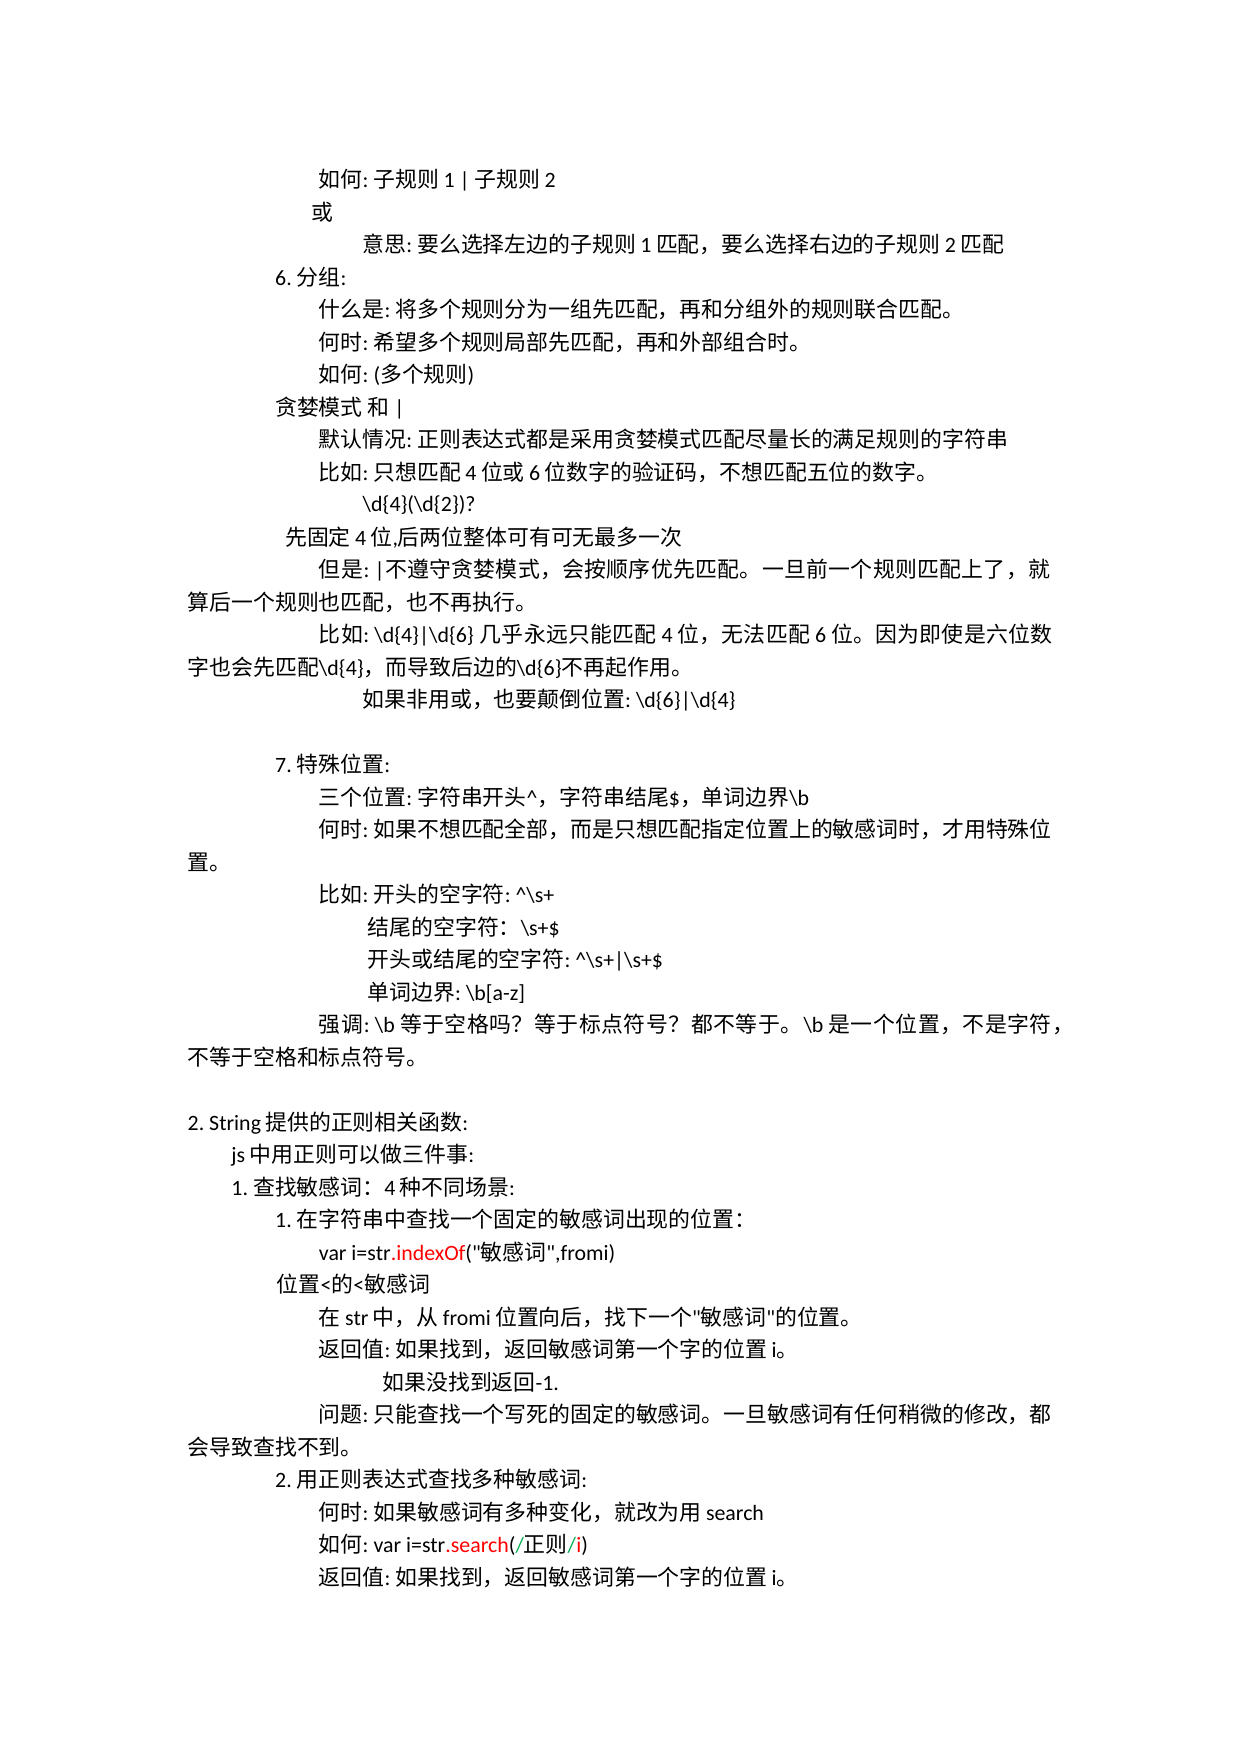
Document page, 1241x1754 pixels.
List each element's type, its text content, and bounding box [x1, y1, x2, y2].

text 比如: \d{4}|\d{6} 几乎永远只能匹配4位，无法匹配6位。因为即使是六位数字也会先匹配\d{4}，而导致后边的\d{6}不再起作用。 [187, 617, 1053, 682]
text 问题: 只能查找一个写死的固定的敏感词。一旦敏感词有任何稍微的修改，都会导致查找不到。 [187, 1397, 1053, 1462]
text 什么是: 将多个规则分为一组先匹配，再和分组外的规则联合匹配。 [187, 292, 1053, 324]
text 意思: 要么选择左边的子规则1匹配，要么选择右边的子规则2匹配 [187, 227, 1053, 259]
text 如何: var i=str.search(/正则/i) [187, 1527, 1053, 1559]
text 位置<的<敏感词 [187, 1267, 1053, 1299]
text 2. 用正则表达式查找多种敏感词: [187, 1462, 1053, 1494]
text 如果非用或，也要颠倒位置: \d{6}|\d{4} [187, 682, 1053, 714]
text var i=str.indexOf("敏感词",fromi) [187, 1234, 1053, 1267]
text 返回值: 如果找到，返回敏感词第一个字的位置i。 [187, 1559, 1053, 1592]
text 何时: 希望多个规则局部先匹配，再和外部组合时。 [187, 324, 1053, 357]
text 1. 在字符串中查找一个固定的敏感词出现的位置： [187, 1202, 1053, 1234]
text 在str中，从fromi位置向后，找下一个"敏感词"的位置。 [187, 1299, 1053, 1332]
text 贪婪模式 和 | [187, 389, 1053, 422]
text 单词边界: \b[a-z] [187, 974, 1053, 1007]
text 强调: \b等于空格吗？等于标点符号？都不等于。\b是一个位置，不是字符，不等于空格和标点符号。 [187, 1007, 1053, 1072]
text 如何: 子规则1 | 子规则2 [187, 162, 1053, 194]
text 何时: 如果敏感词有多种变化，就改为用search [187, 1494, 1053, 1527]
text 先固定4位,后两位整体可有可无最多一次 [187, 519, 1053, 552]
text 如何: (多个规则) [187, 357, 1053, 389]
text 2. String提供的正则相关函数: [187, 1104, 1053, 1137]
text 1. 查找敏感词：4种不同场景: [187, 1169, 1053, 1202]
text 返回值: 如果找到，返回敏感词第一个字的位置i。 [187, 1332, 1053, 1364]
text 比如: 开头的空字符: ^\s+ [187, 877, 1053, 909]
text 或 [187, 194, 1053, 227]
text 6. 分组: [187, 259, 1053, 292]
text 比如: 只想匹配4位或6位数字的验证码，不想匹配五位的数字。 [187, 454, 1053, 487]
text 开头或结尾的空字符: ^\s+|\s+$ [187, 942, 1053, 974]
text js中用正则可以做三件事: [187, 1137, 1053, 1169]
text 结尾的空字符：\s+$ [187, 909, 1053, 942]
text 但是: |不遵守贪婪模式，会按顺序优先匹配。一旦前一个规则匹配上了，就算后一个规则也匹配，也不再执行。 [187, 552, 1053, 617]
text 何时: 如果不想匹配全部，而是只想匹配指定位置上的敏感词时，才用特殊位置。 [187, 812, 1053, 877]
text \d{4}(\d{2})? [187, 487, 1053, 519]
text 三个位置: 字符串开头^，字符串结尾$，单词边界\b [187, 779, 1053, 812]
text 默认情况: 正则表达式都是采用贪婪模式匹配尽量长的满足规则的字符串 [187, 422, 1053, 454]
text 如果没找到返回-1. [187, 1364, 1053, 1397]
text 7. 特殊位置: [187, 747, 1053, 779]
